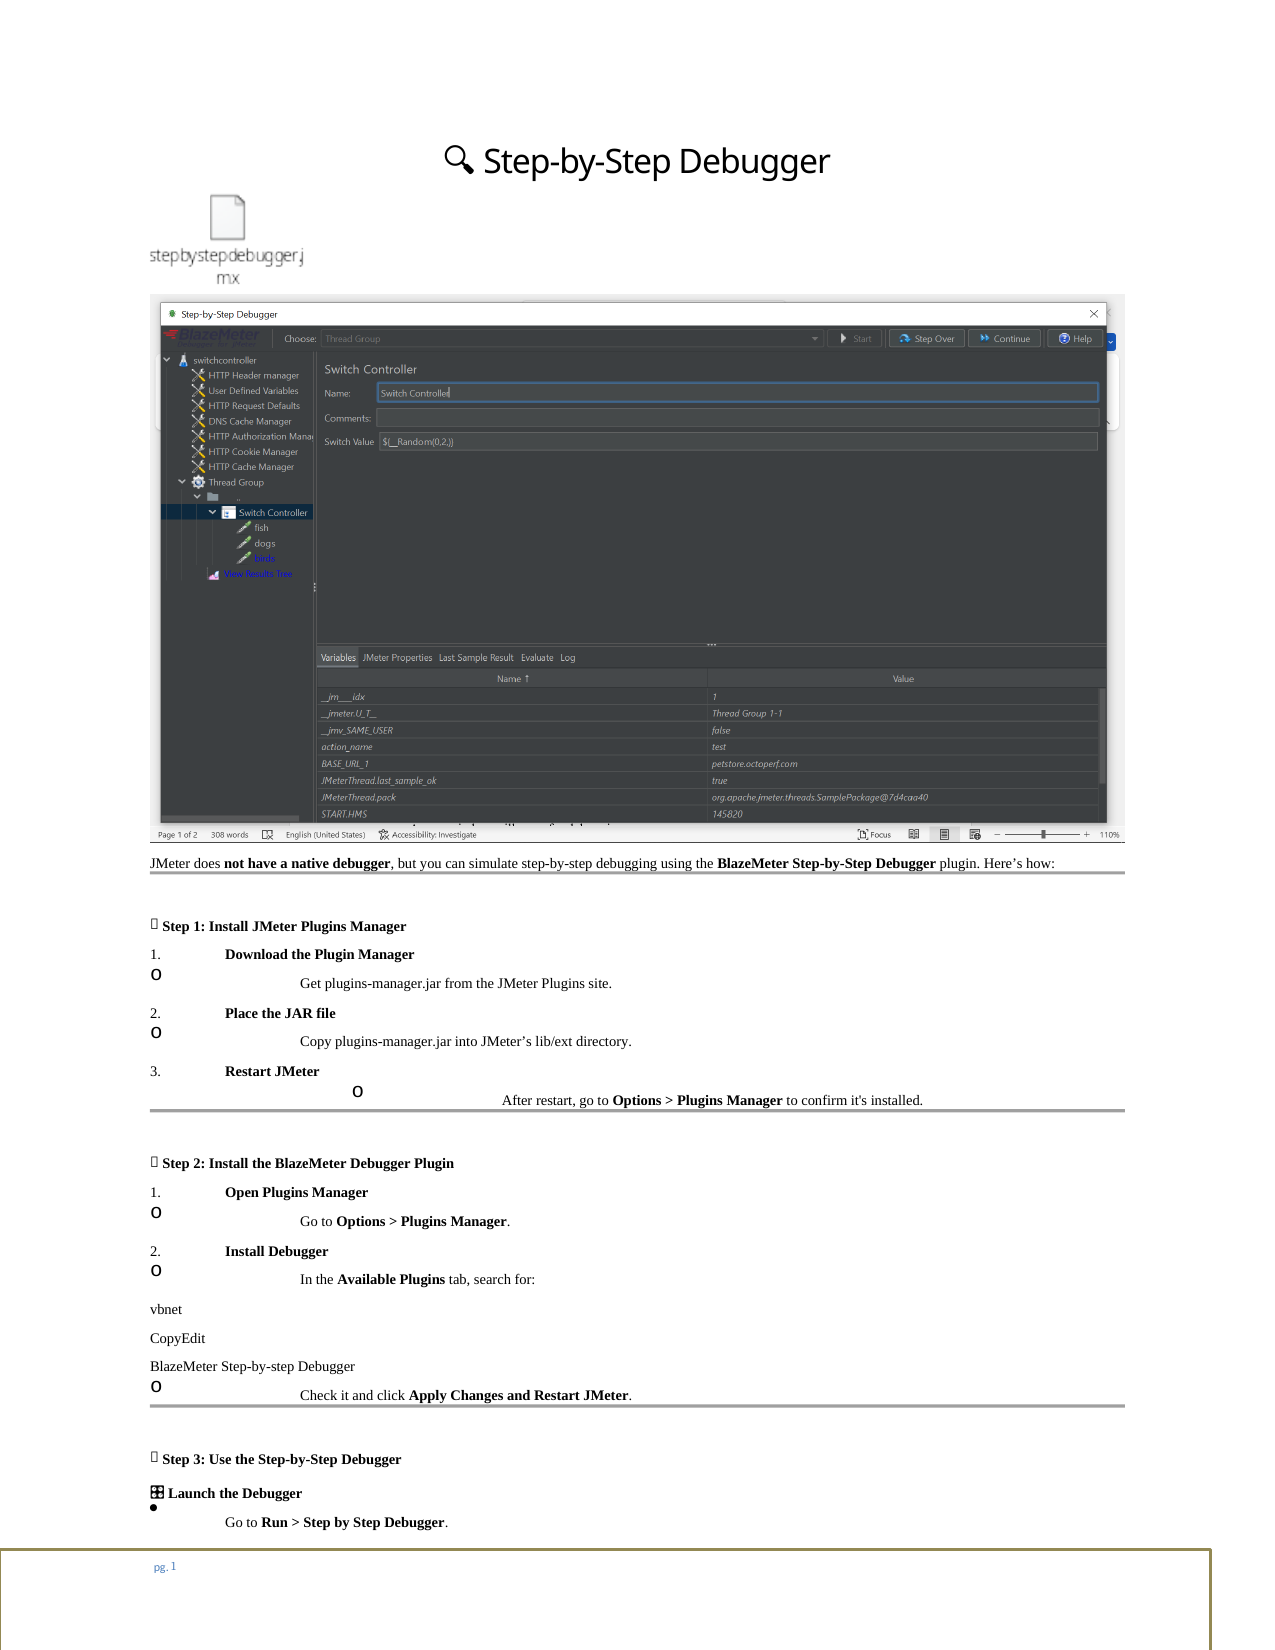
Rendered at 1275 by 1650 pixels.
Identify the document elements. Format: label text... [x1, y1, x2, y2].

title 🔍 Step-by-Step Debugger [150, 104, 1125, 183]
list Check it and click Apply Changes and Restart JMeter. [150, 1375, 1125, 1404]
text BlazeMeter Step-by-step Debugger [150, 1346, 1125, 1375]
text ✅ Step 1: Install JMeter Plugins Manager [150, 900, 1125, 934]
list In the Available Plugins tab, search for: [150, 1259, 1125, 1289]
picture [150, 294, 1125, 843]
list Copy plugins-manager.jar into JMeter’s lib/ext directory. [150, 1021, 1125, 1051]
list Download the Plugin Manager [150, 934, 1125, 963]
list Restart JMeter [150, 1051, 1125, 1079]
text 🎛️ Launch the Debugger [150, 1467, 1125, 1501]
list Go to Run > Step by Step Debugger. [150, 1501, 1125, 1530]
text JMeter does not have a native debugger, but you can simulate step-by-step debugging using the BlazeMeter Step-by-Step Debugger plugin. Here’s how: [150, 843, 1125, 871]
list Get plugins-manager.jar from the JMeter Plugins site. [150, 963, 1125, 992]
text CopyEdit [150, 1317, 1125, 1346]
text 🐞 Step 3: Use the Step-by-Step Debugger [150, 1433, 1125, 1467]
text ✅ Step 2: Install the BlazeMeter Debugger Plugin [150, 1138, 1125, 1172]
list Open Plugins Manager [150, 1172, 1125, 1201]
list Install Debugger [150, 1230, 1125, 1259]
list After restart, go to Options > Plugins Manager to confirm it's installed. [150, 1079, 1125, 1109]
list Place the JAR file [150, 992, 1125, 1021]
list Go to Options > Plugins Manager. [150, 1201, 1125, 1230]
text vbnet [150, 1289, 1125, 1317]
